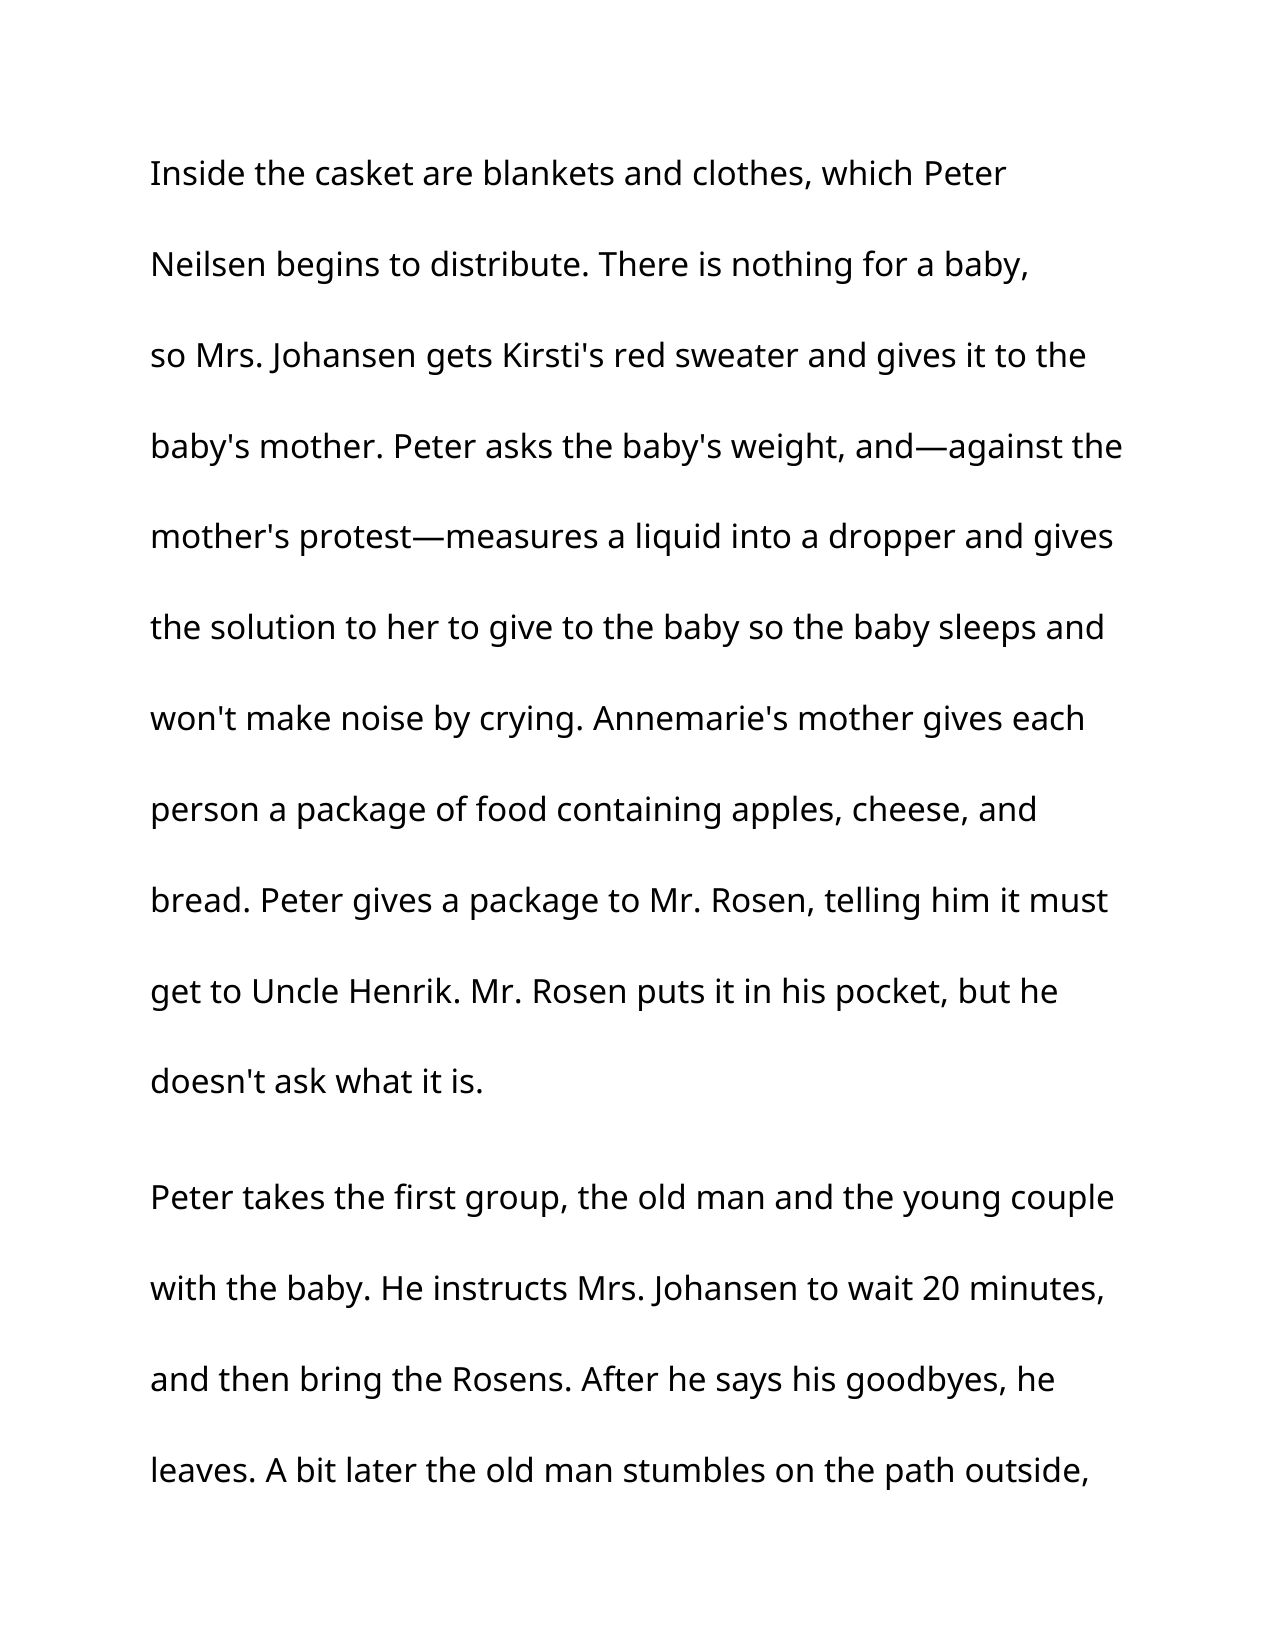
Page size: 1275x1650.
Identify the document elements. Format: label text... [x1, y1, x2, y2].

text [150, 1174, 1125, 1492]
text Inside the casket are blankets and clothes, which Peter Neilsen begins to distribute. There is nothing for a baby, so Mrs. Johansen gets Kirsti's red sweater and gives it to the baby's mother. Peter asks the baby's weight, and—against the mother's protest—measures a liquid into a dropper and gives the solution to her to give to the baby so the baby sleeps and won't make noise by crying. Annemarie's mother gives each person a package of food containing apples, cheese, and bread. Peter gives a package to Mr. Rosen, telling him it must get to Uncle Henrik. Mr. Rosen puts it in his pocket, but he doesn't ask what it is. [150, 150, 1125, 1104]
